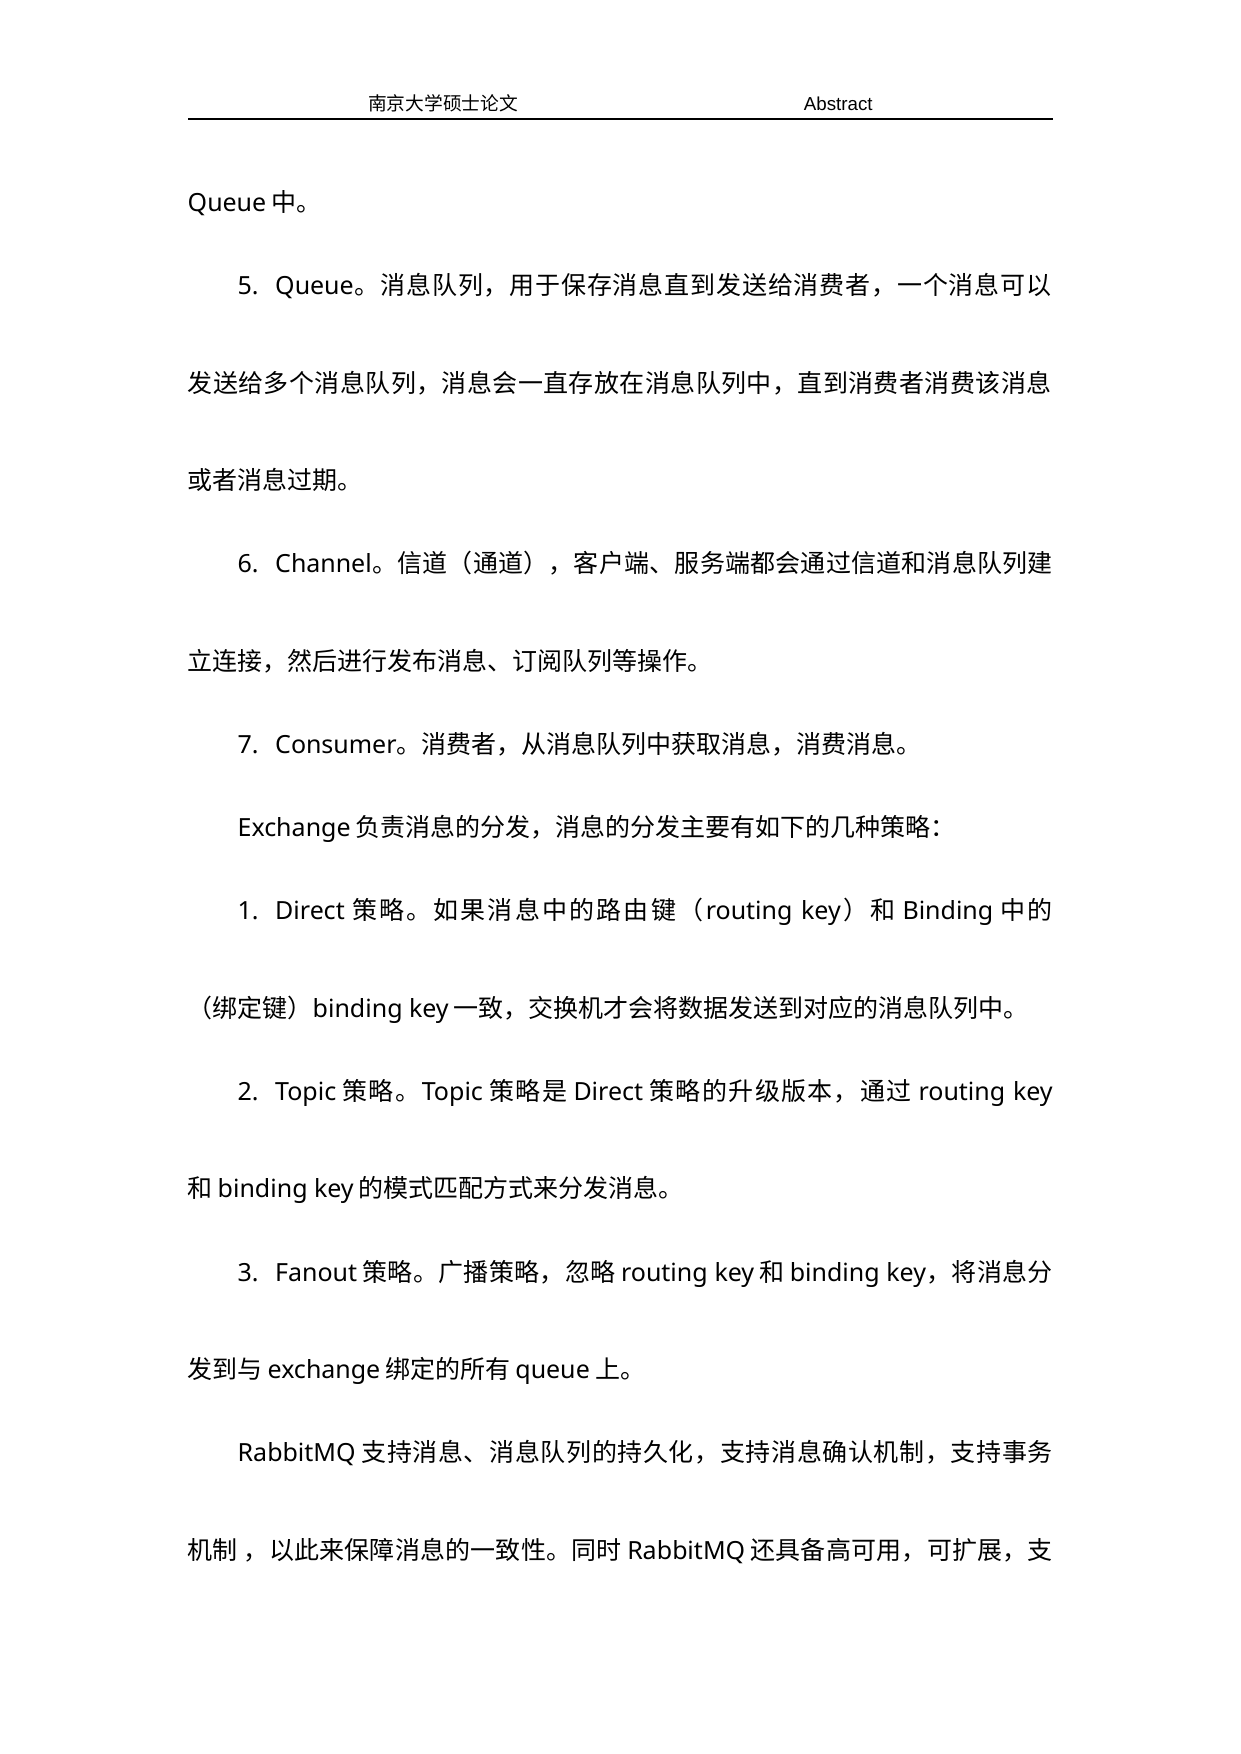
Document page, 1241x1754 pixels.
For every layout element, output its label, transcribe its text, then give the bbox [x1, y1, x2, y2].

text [187, 1418, 1053, 1581]
list Queue。消息队列，用于保存消息直到发送给消费者，一个消息可以发送给多个消息队列，消息会一直存放在消息队列中，直到消费者消费该消息或者消息过期。 [187, 251, 1053, 511]
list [187, 168, 1053, 233]
list Consumer。消费者，从消息队列中获取消息，消费消息。 [187, 710, 1053, 775]
list Channel。信道（通道），客户端、服务端都会通过信道和消息队列建立连接，然后进行发布消息、订阅队列等操作。 [187, 529, 1053, 692]
list Fanout策略。广播策略，忽略routing key和binding key，将消息分发到与exchange绑定的所有queue上。 [187, 1238, 1053, 1400]
list Exchange负责消息的分发，消息的分发主要有如下的几种策略： [237, 793, 1053, 858]
list Topic策略。Topic策略是Direct策略的升级版本，通过routing key和binding key的模式匹配方式来分发消息。 [187, 1057, 1053, 1219]
list Direct策略。如果消息中的路由键（routing key）和Binding中的（绑定键）binding key一致，交换机才会将数据发送到对应的消息队列中。 [187, 876, 1053, 1039]
